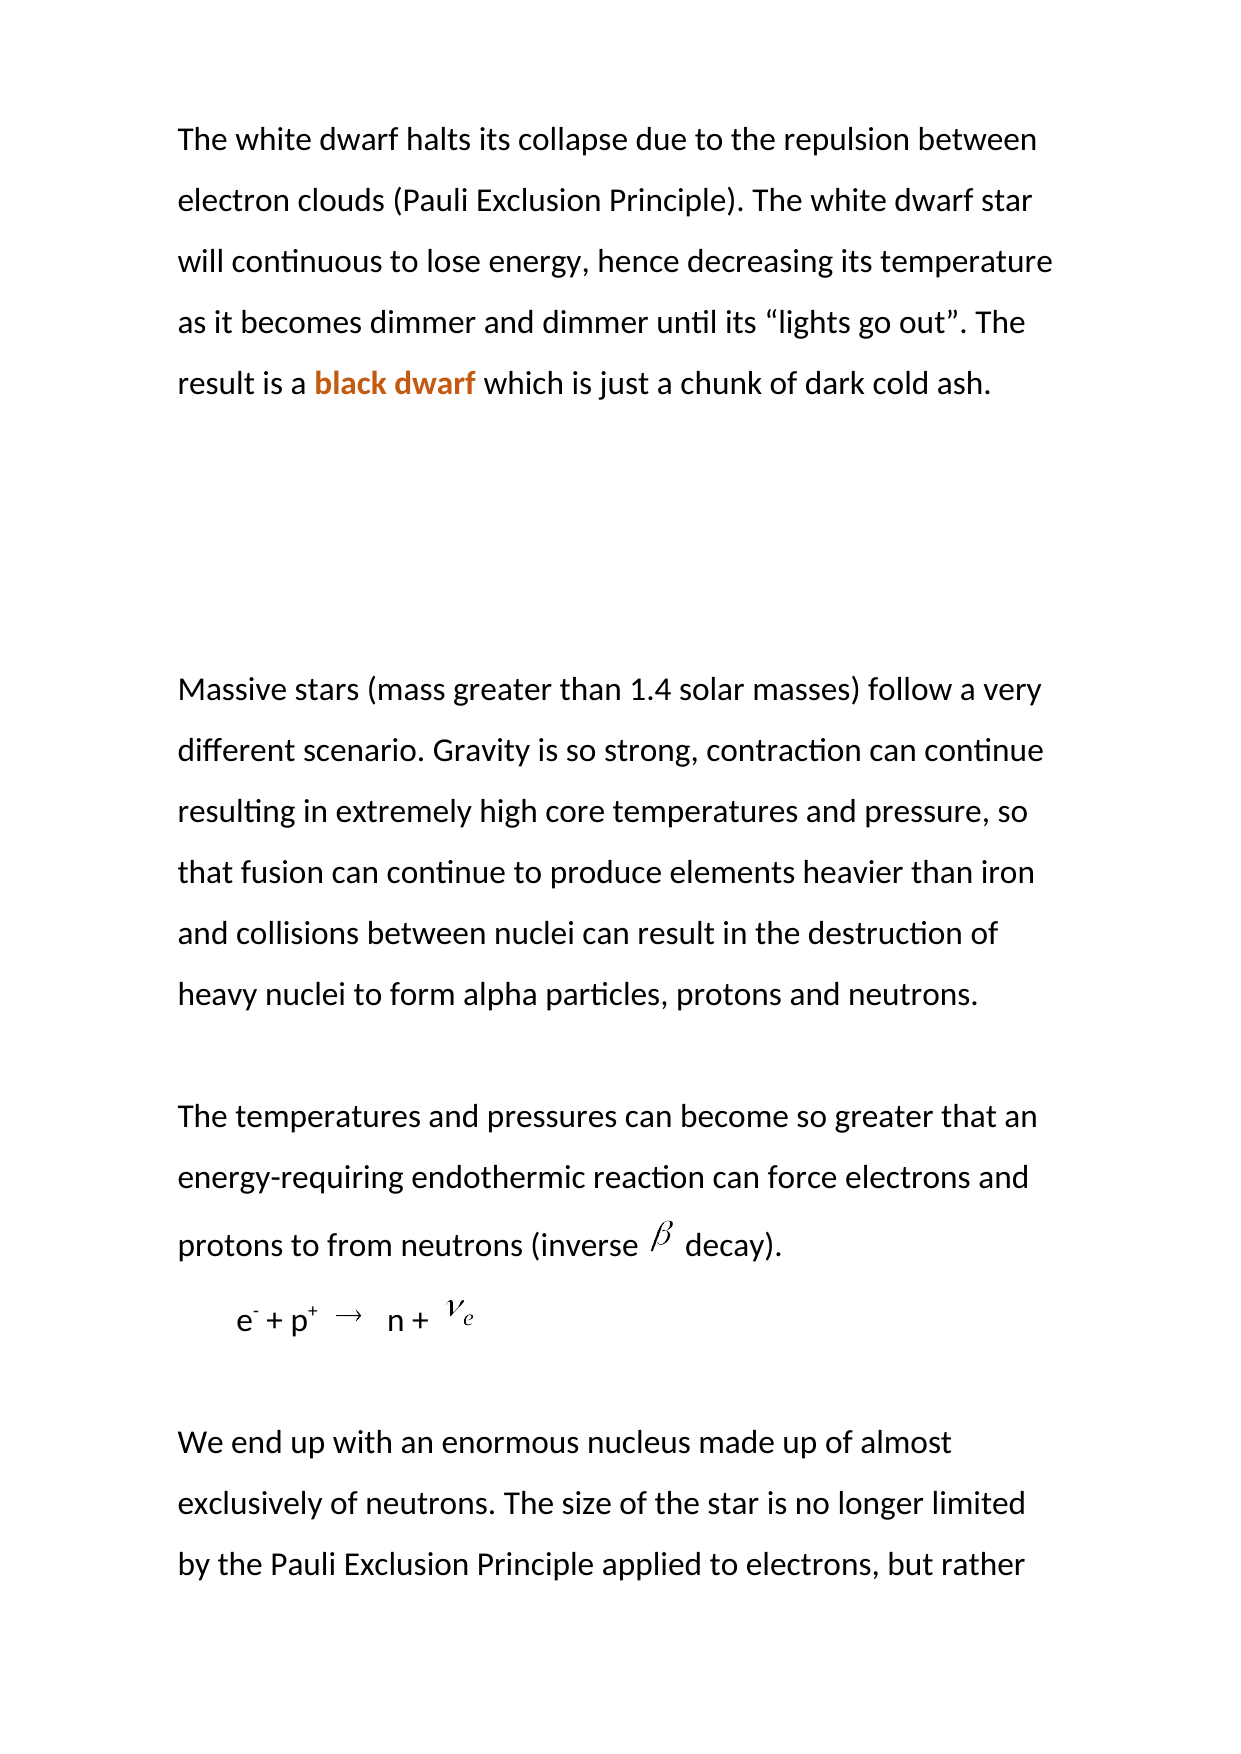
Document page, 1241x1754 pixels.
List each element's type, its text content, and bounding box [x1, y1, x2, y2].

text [177, 1421, 1063, 1583]
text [177, 118, 1063, 403]
text Massive stars (mass greater than 1.4 solar masses) follow a very different scenario. Gravity is so strong, contraction can continue resulting in extremely high core temperatures and pressure, so that fusion can continue to produce elements heavier than iron and collisions between nuclei can result in the destruction of heavy nuclei to form alpha particles, protons and neutrons. [177, 667, 1063, 1013]
text The temperatures and pressures can become so greater that an energy-requiring endothermic reaction can force electrons and protons to from neutrons (inverse decay). [177, 1095, 1063, 1264]
text e- + p+ n + [177, 1285, 1063, 1339]
